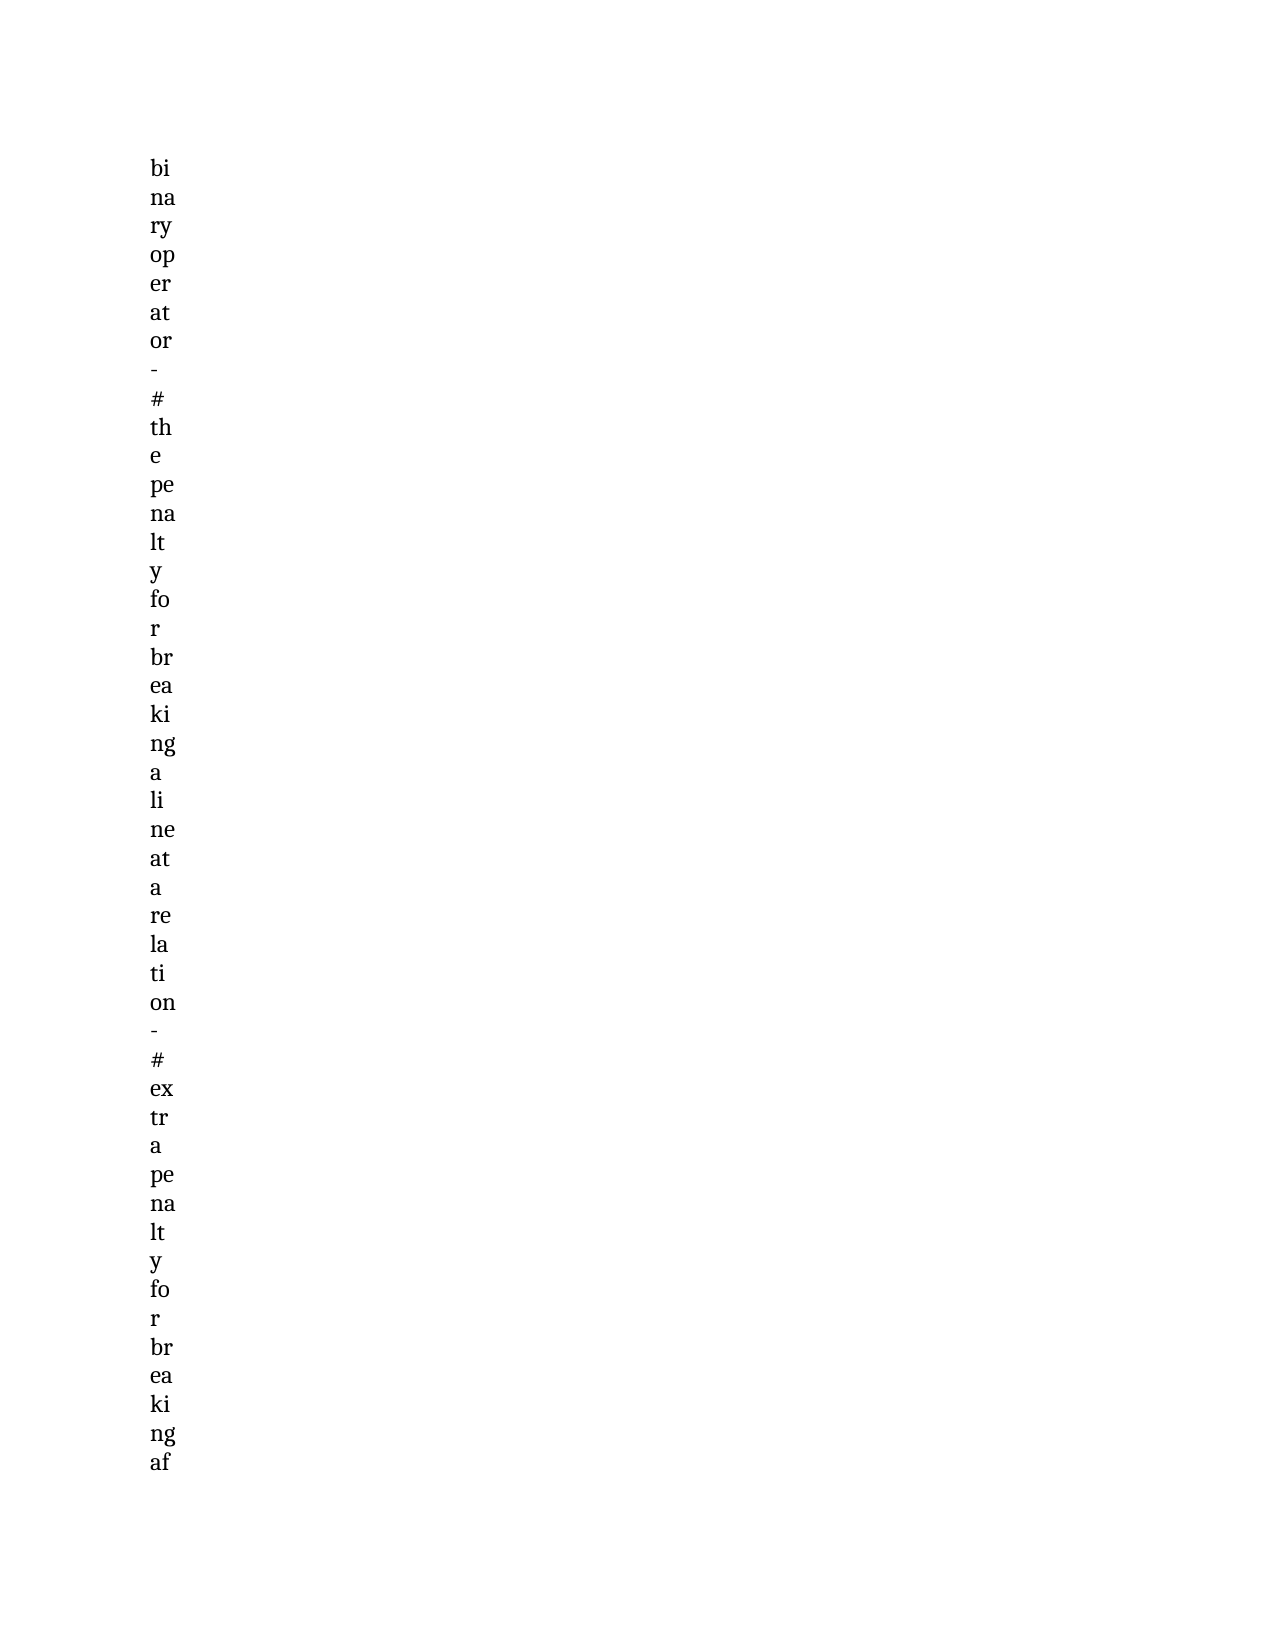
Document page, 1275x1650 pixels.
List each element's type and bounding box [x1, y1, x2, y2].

table_cell [139, 150, 187, 1476]
